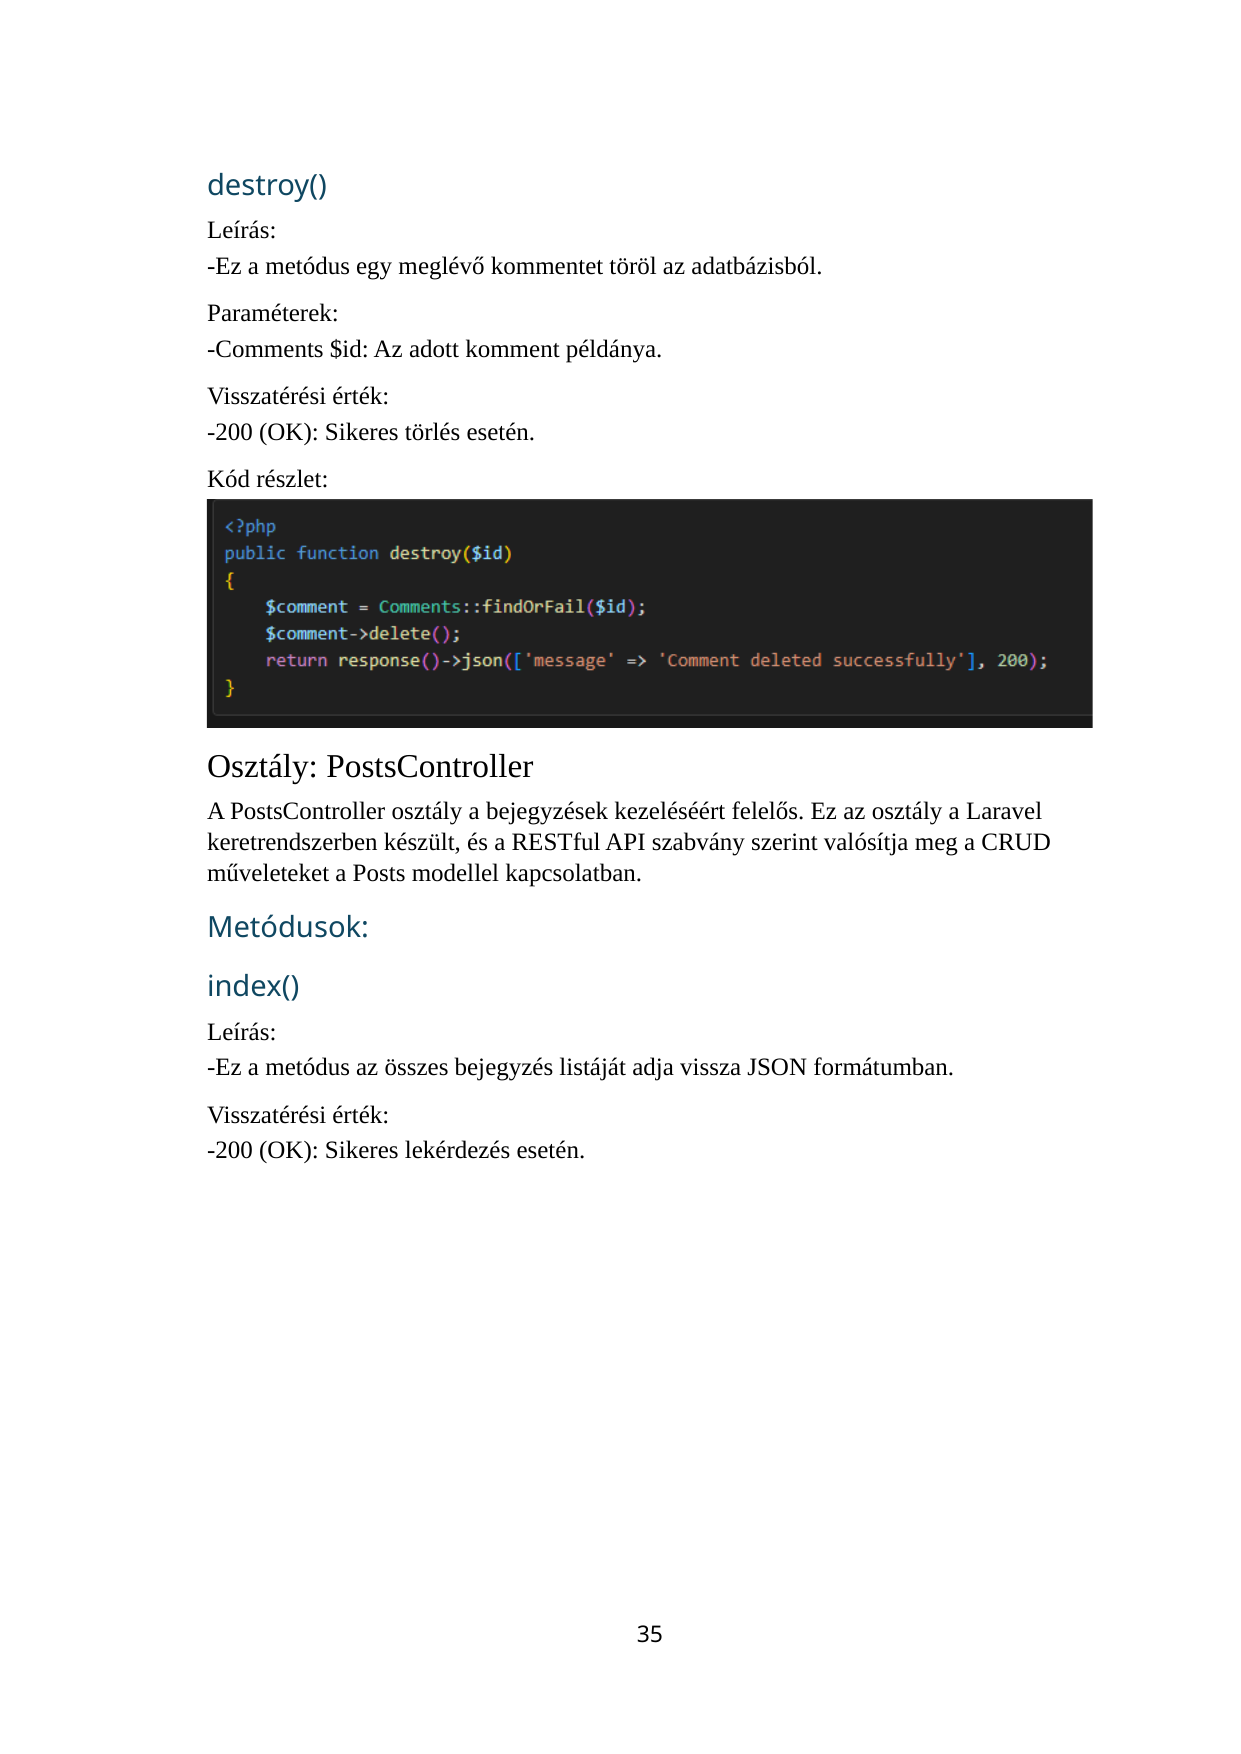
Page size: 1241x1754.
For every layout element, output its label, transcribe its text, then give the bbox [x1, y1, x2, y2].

subtitle Visszatérési érték: [207, 1100, 1092, 1128]
text -Ez a metódus az összes bejegyzés listáját adja vissza JSON formátumban. [207, 1052, 1092, 1081]
subtitle Osztály: PostsController [207, 747, 1092, 785]
subtitle Leírás: [207, 216, 1092, 244]
text A PostsController osztály a bejegyzések kezeléséért felelős. Ez az osztály a Laravel keretrendszerben készült, és a RESTful API szabvány szerint valósítja meg a CRUD műveleteket a Posts modellel kapcsolatban. [207, 796, 1092, 887]
subtitle Paraméterek: [207, 298, 1092, 327]
text -200 (OK): Sikeres törlés esetén. [207, 417, 1092, 445]
subtitle Metódusok: [207, 906, 1092, 946]
picture [206, 499, 1093, 728]
subtitle Leírás: [207, 1017, 1092, 1046]
text -Comments $id: Az adott komment példánya. [207, 334, 1092, 362]
text -200 (OK): Sikeres lekérdezés esetén. [207, 1135, 1092, 1164]
subtitle index() [207, 966, 1092, 1005]
subtitle Visszatérési érték: [207, 381, 1092, 410]
subtitle destroy() [207, 164, 1092, 204]
subtitle Kód részlet: [207, 464, 1092, 493]
text -Ez a metódus egy meglévő kommentet töröl az adatbázisból. [207, 251, 1092, 279]
